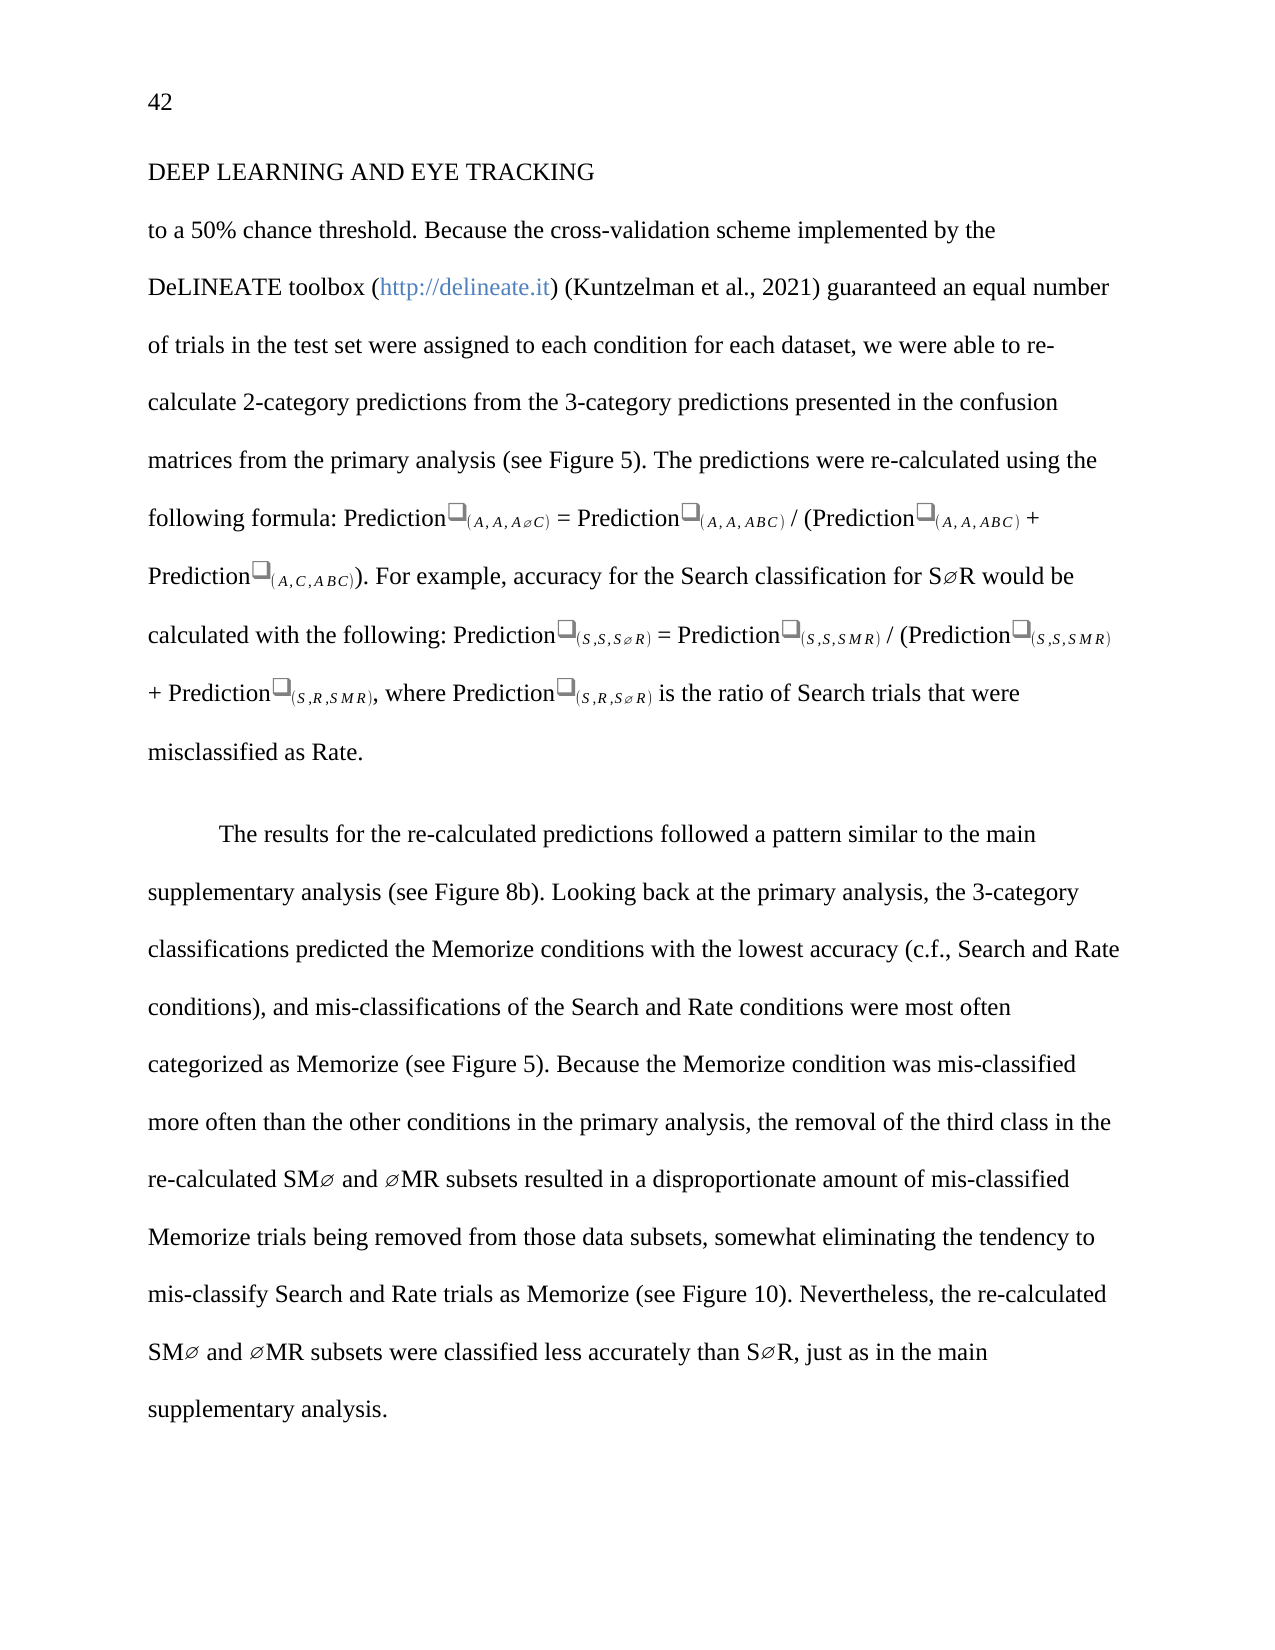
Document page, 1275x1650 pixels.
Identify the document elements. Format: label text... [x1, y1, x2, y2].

text The results for the re-calculated predictions followed a pattern similar to the main supplementary analysis (see Figure 8b). Looking back at the primary analysis, the 3-category classifications predicted the Memorize conditions with the lowest accuracy (c.f., Search and Rate conditions), and mis-classifications of the Search and Rate conditions were most often categorized as Memorize (see Figure 5). Because the Memorize condition was mis-classified more often than the other conditions in the primary analysis, the removal of the third class in the re-calculated SM and MR subsets resulted in a disproportionate amount of mis-classified Memorize trials being removed from those data subsets, somewhat eliminating the tendency to mis-classify Search and Rate trials as Memorize (see Figure 10). Nevertheless, the re-calculated SM and MR subsets were classified less accurately than SR, just as in the main supplementary analysis. [148, 819, 1127, 1423]
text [148, 215, 1127, 765]
